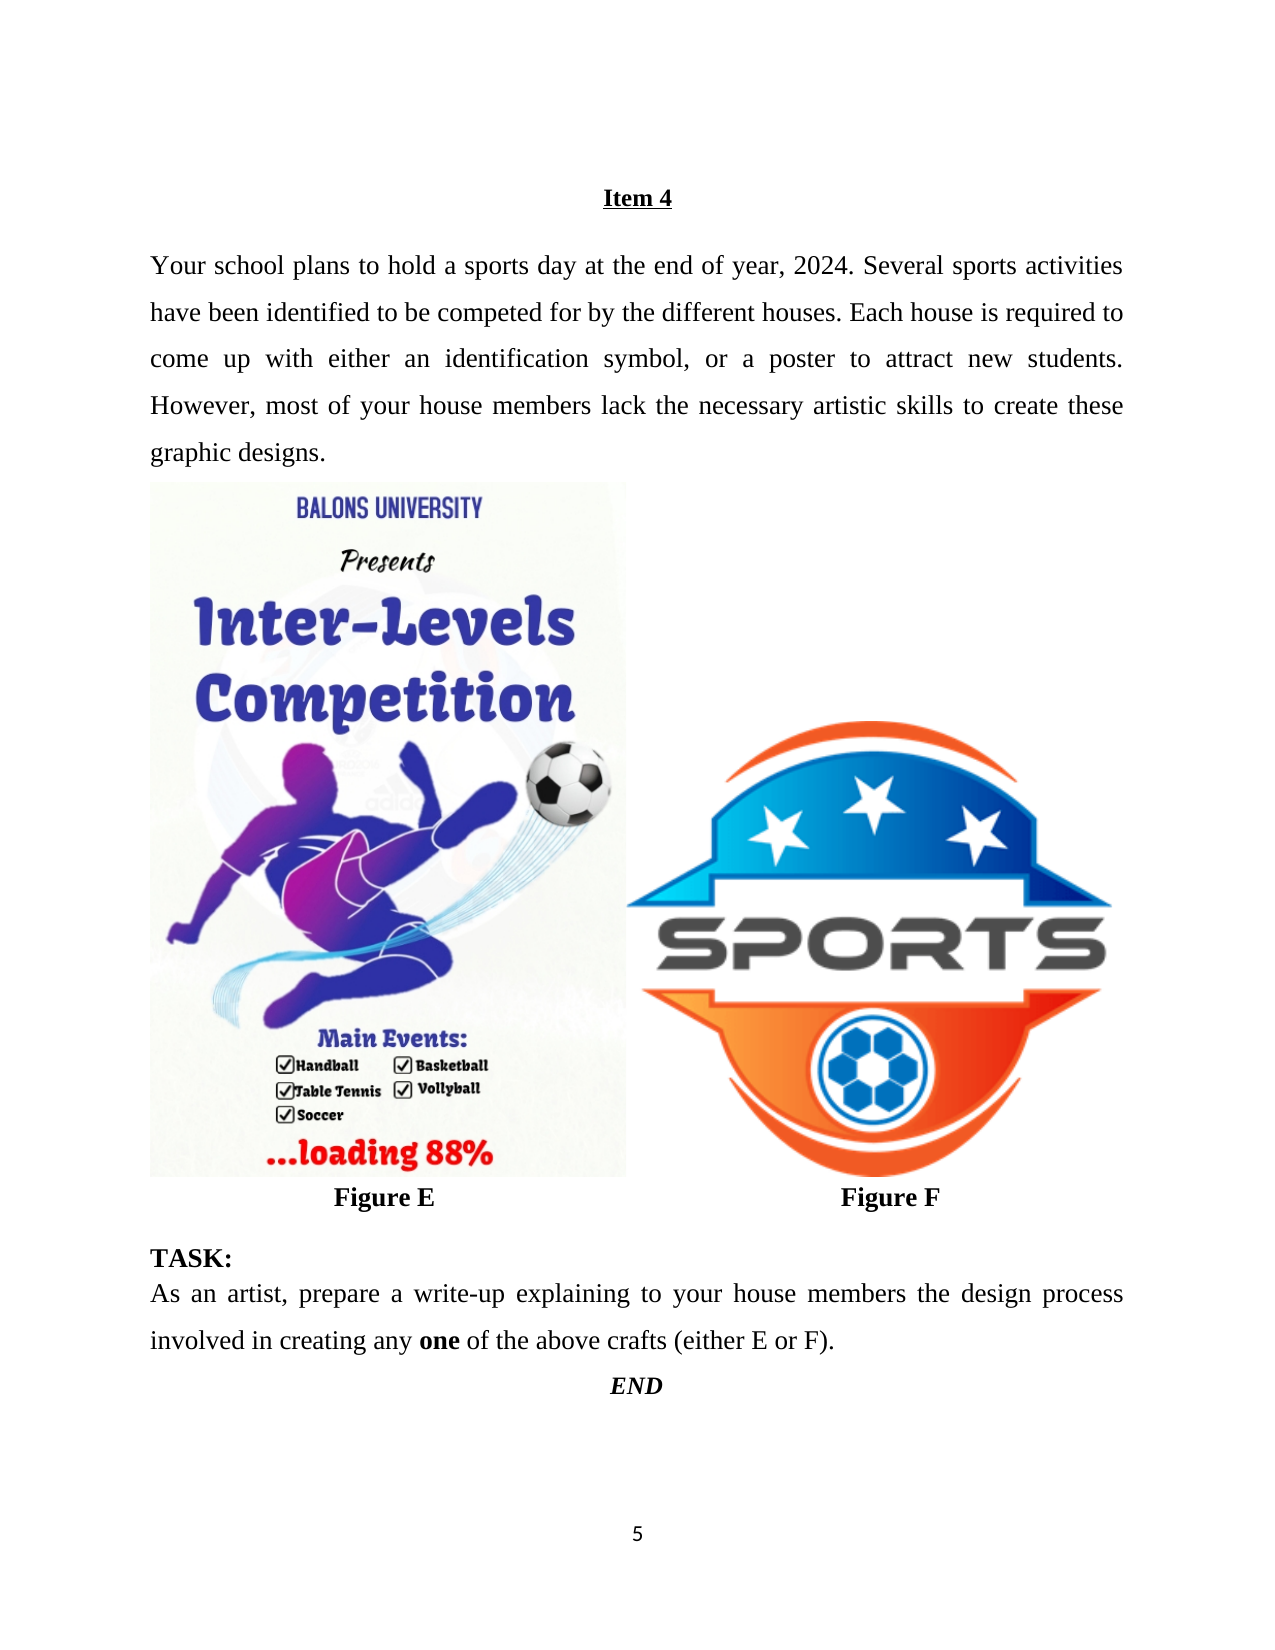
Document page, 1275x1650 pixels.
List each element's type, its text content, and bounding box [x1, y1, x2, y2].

text Item 4 [150, 183, 1125, 212]
text TASK: [150, 1242, 1125, 1273]
text Figure E Figure F [150, 1181, 1125, 1212]
text END [150, 1371, 1125, 1399]
text Your school plans to hold a sports day at the end of year, 2024. Several sports activities have been identified to be competed for by the different houses. Each house is required to come up with either an identification symbol, or a poster to attract new students. However, most of your house members lack the necessary artistic skills to create these graphic designs. [150, 249, 1125, 467]
picture [150, 482, 1113, 1177]
text As an artist, prepare a write-up explaining to your house members the design process involved in creating any one of the above crafts (either E or F). [150, 1277, 1125, 1355]
